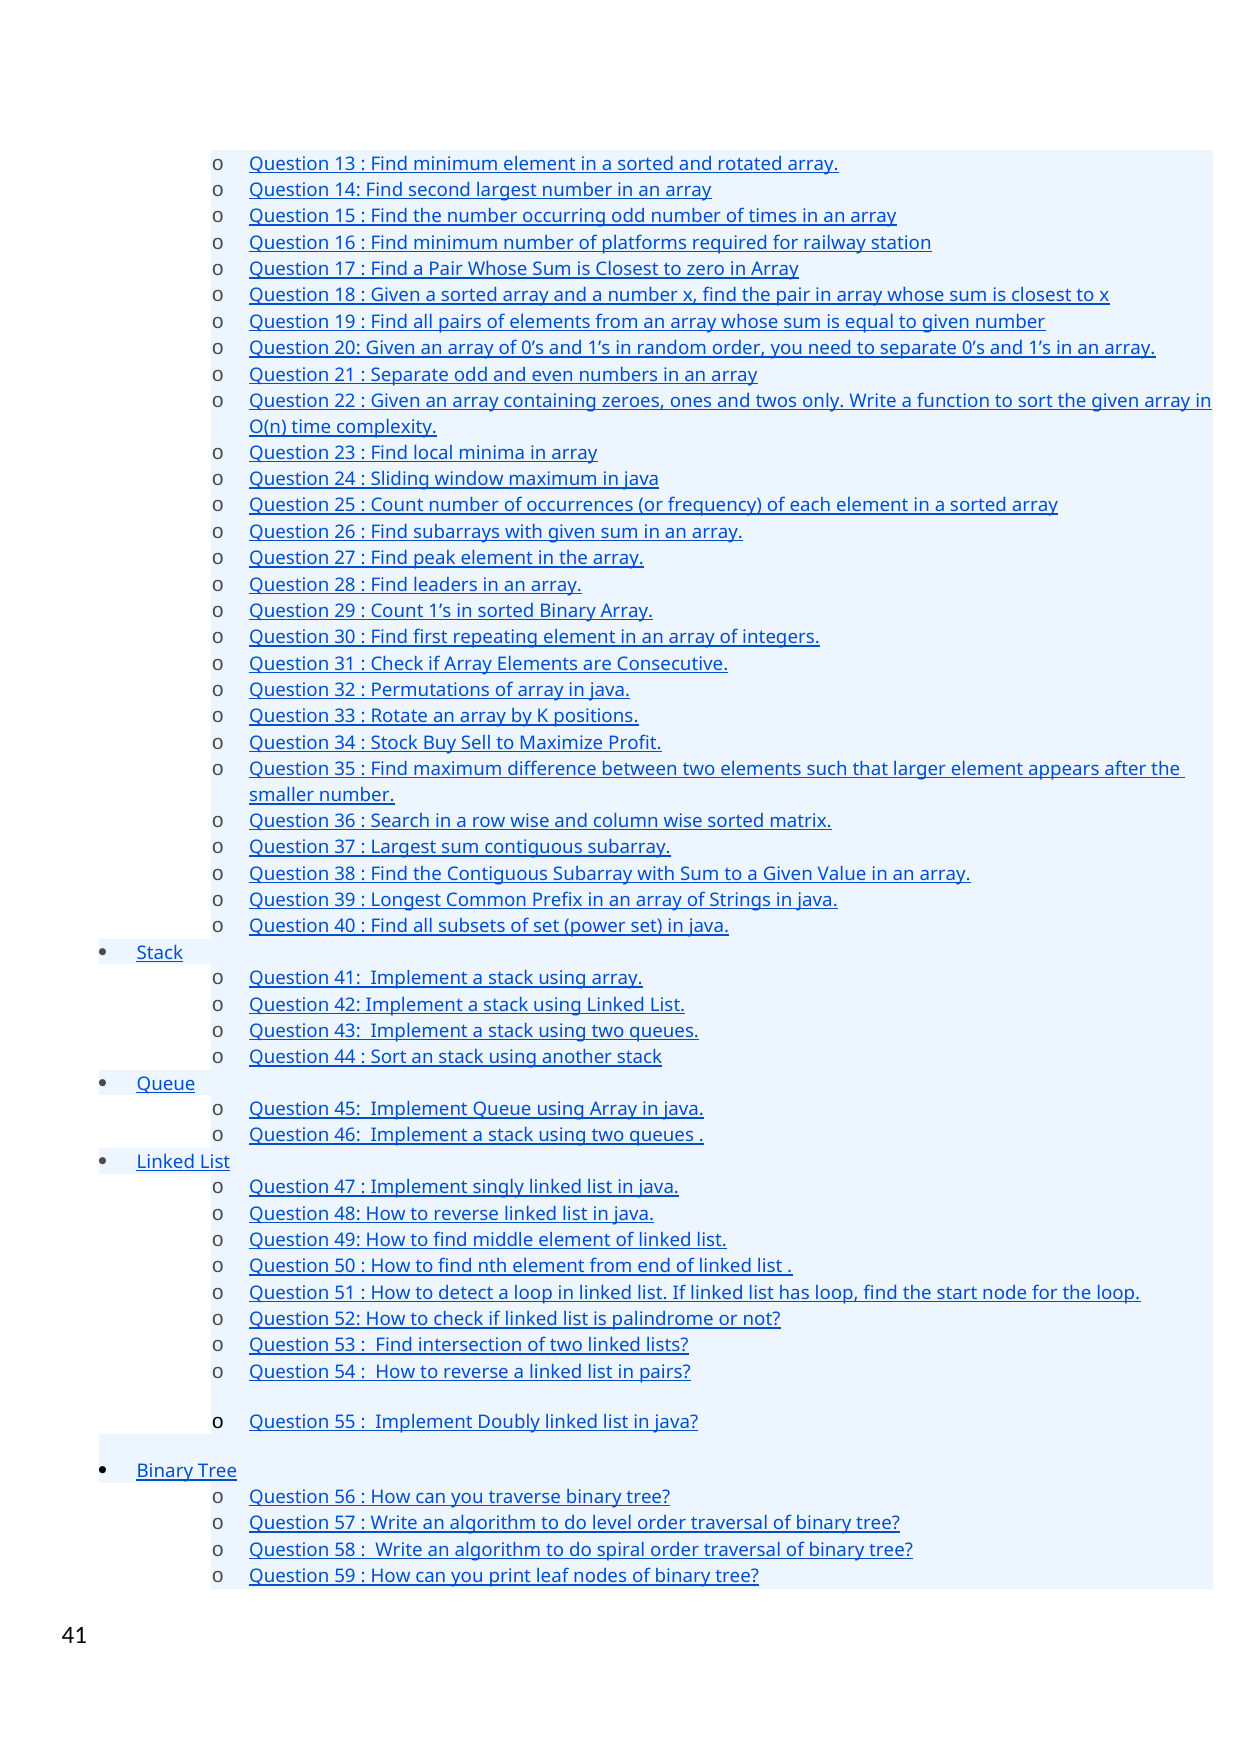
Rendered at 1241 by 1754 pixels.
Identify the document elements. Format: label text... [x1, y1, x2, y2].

list Question 46: Implement a stack using two queues . [211, 1122, 1213, 1148]
list Question 44 : Sort an stack using another stack [211, 1043, 1213, 1070]
list Question 35 : Find maximum difference between two elements such that larger element appears after the smaller number. [211, 755, 1213, 807]
list Question 25 : Count number of occurrences (or frequency) of each element in a sorted array [211, 492, 1213, 518]
list Question 57 : Write an algorithm to do level order traversal of binary tree? [211, 1509, 1213, 1536]
list Question 51 : How to detect a loop in linked list. If linked list has loop, find the start node for the loop. [211, 1279, 1213, 1305]
list Question 24 : Sliding window maximum in java [211, 465, 1213, 492]
list Question 22 : Given an array containing zeroes, ones and twos only. Write a function to sort the given array in O(n) time complexity. [211, 387, 1213, 439]
list Stack [99, 939, 1213, 964]
list Question 38 : Find the Contiguous Subarray with Sum to a Given Value in an array. [211, 860, 1213, 886]
list Question 43: Implement a stack using two queues. [211, 1017, 1213, 1043]
list Question 39 : Longest Common Prefix in an array of Strings in java. [211, 886, 1213, 913]
list Question 14: Find second largest number in an array [211, 176, 1213, 203]
list Question 34 : Stock Buy Sell to Maximize Profit. [211, 729, 1213, 755]
list Question 59 : How can you print leaf nodes of binary tree? [211, 1562, 1213, 1589]
list Question 18 : Given a sorted array and a number x, find the pair in array whose sum is closest to x [211, 282, 1213, 308]
list Question 50 : How to find nth element from end of linked list . [211, 1253, 1213, 1279]
list Question 19 : Find all pairs of elements from an array whose sum is equal to given number [211, 308, 1213, 334]
list Linked List [99, 1148, 1213, 1174]
list Question 55 : Implement Doubly linked list in java? [211, 1408, 1213, 1434]
list Question 31 : Check if Array Elements are Consecutive. [211, 650, 1213, 676]
list Question 54 : How to reverse a linked list in pairs? [211, 1358, 1213, 1384]
list Question 58 : Write an algorithm to do spiral order traversal of binary tree? [211, 1536, 1213, 1562]
list Question 21 : Separate odd and even numbers in an array [211, 361, 1213, 387]
list Question 15 : Find the number occurring odd number of times in an array [211, 203, 1213, 229]
list Question 47 : Implement singly linked list in java. [211, 1174, 1213, 1200]
list Question 29 : Count 1’s in sorted Binary Array. [211, 597, 1213, 623]
list Question 32 : Permutations of array in java. [211, 676, 1213, 703]
list Question 40 : Find all subsets of set (power set) in java. [211, 913, 1213, 939]
list Question 49: How to find middle element of linked list. [211, 1226, 1213, 1253]
list Question 26 : Find subarrays with given sum in an array. [211, 518, 1213, 544]
list Binary Tree [99, 1458, 1213, 1483]
list Question 28 : Find leaders in an array. [211, 571, 1213, 597]
list Question 42: Implement a stack using Linked List. [211, 991, 1213, 1017]
list Question 20: Given an array of 0’s and 1’s in random order, you need to separate 0’s and 1’s in an array. [211, 334, 1213, 361]
list Question 36 : Search in a row wise and column wise sorted matrix. [211, 807, 1213, 833]
list Question 27 : Find peak element in the array. [211, 544, 1213, 571]
list Question 56 : How can you traverse binary tree? [211, 1483, 1213, 1509]
list Question 45: Implement Queue using Array in java. [211, 1095, 1213, 1122]
list Question 48: How to reverse linked list in java. [211, 1200, 1213, 1226]
list Queue [99, 1070, 1213, 1095]
list Question 17 : Find a Pair Whose Sum is Closest to zero in Array [211, 255, 1213, 282]
list Question 23 : Find local minima in array [211, 439, 1213, 465]
list Question 53 : Find intersection of two linked lists? [211, 1332, 1213, 1358]
list Question 37 : Largest sum contiguous subarray. [211, 833, 1213, 860]
list Question 52: How to check if linked list is palindrome or not? [211, 1305, 1213, 1332]
list Question 30 : Find first repeating element in an array of integers. [211, 623, 1213, 650]
list Question 33 : Rotate an array by K positions. [211, 703, 1213, 729]
list Question 16 : Find minimum number of platforms required for railway station [211, 229, 1213, 255]
list Question 13 : Find minimum element in a sorted and rotated array. [211, 150, 1213, 176]
list Question 41: Implement a stack using array. [211, 964, 1213, 991]
